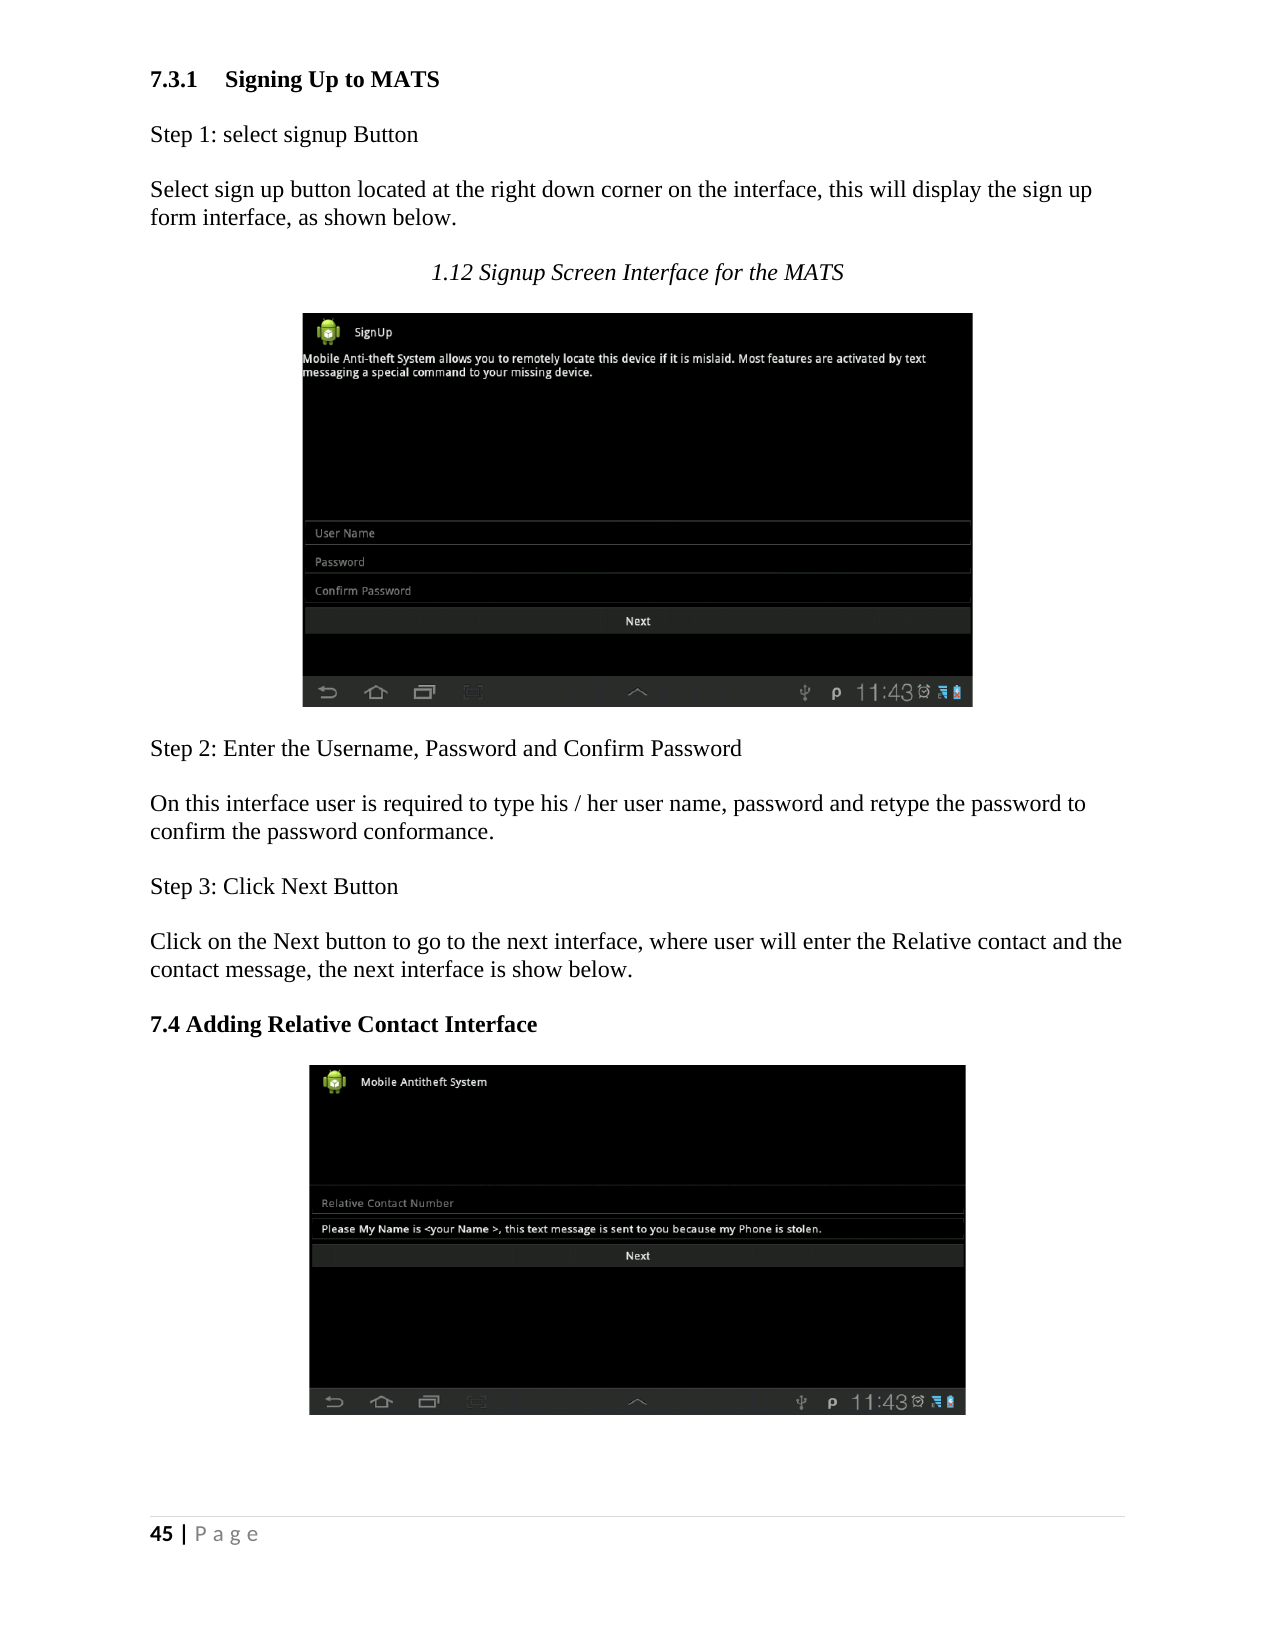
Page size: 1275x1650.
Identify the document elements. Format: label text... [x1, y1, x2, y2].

text Step 2: Enter the Username, Password and Confirm Password [150, 734, 1125, 762]
list Signing Up to MATS [150, 65, 1125, 93]
text Step 1: select signup Button [150, 120, 1125, 148]
text On this interface user is required to type his / her user name, password and retype the password to confirm the password conformance. [150, 789, 1125, 844]
picture [309, 1065, 966, 1415]
text Step 3: Click Next Button [150, 872, 1125, 899]
picture [302, 313, 973, 707]
text Select sign up button located at the right down corner on the interface, this will display the sign up form interface, as shown below. [150, 176, 1125, 231]
text Click on the Next button to go to the next interface, where user will enter the Relative contact and the contact message, the next interface is show below. [150, 927, 1125, 982]
text 7.4 Adding Relative Contact Interface [150, 1010, 1125, 1038]
text 1.12 Signup Screen Interface for the MATS [150, 258, 1125, 286]
